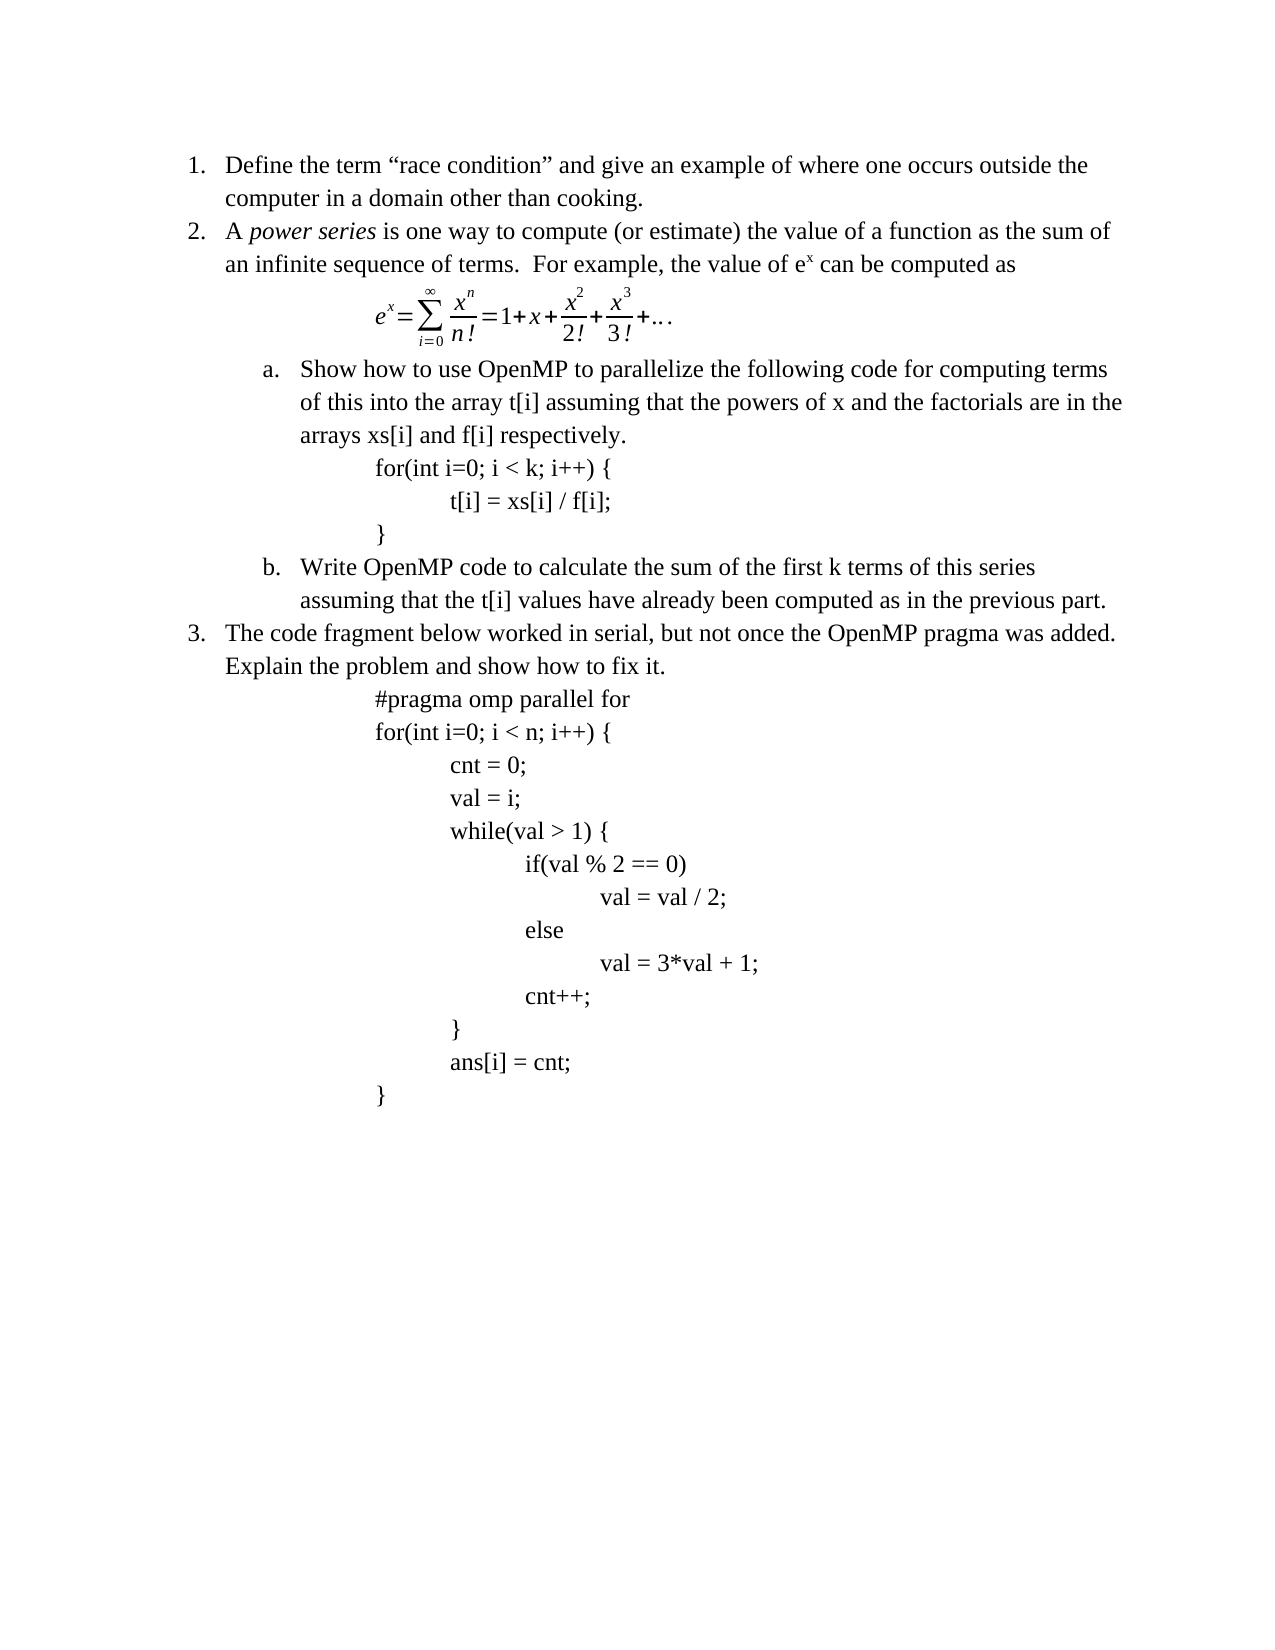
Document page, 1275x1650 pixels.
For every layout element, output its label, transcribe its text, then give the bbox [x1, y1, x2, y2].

text val = 3*val + 1; [225, 948, 1125, 977]
text val = i; [225, 783, 1125, 812]
text for(int i=0; i < n; i++) { [225, 717, 1125, 746]
text } [225, 1080, 1125, 1109]
text val = val / 2; [225, 882, 1125, 911]
text cnt++; [225, 981, 1125, 1010]
list Define the term “race condition” and give an example of where one occurs outside the computer in a domain other than cooking. [187, 150, 1125, 212]
text else [225, 915, 1125, 944]
text if(val % 2 == 0) [225, 849, 1125, 878]
list Write OpenMP code to calculate the sum of the first k terms of this series assuming that the t[i] values have already been computed as in the previous part. [262, 552, 1125, 613]
text for(int i=0; i < k; i++) { [300, 453, 1125, 481]
list A power series is one way to compute (or estimate) the value of a function as the sum of an infinite sequence of terms. For example, the value of ex can be computed as [187, 216, 1125, 278]
text t[i] = xs[i] / f[i]; [300, 486, 1125, 514]
list The code fragment below worked in serial, but not once the OpenMP pragma was added. Explain the problem and show how to fix it. [187, 618, 1125, 679]
text } [375, 1014, 1125, 1043]
text cnt = 0; [225, 750, 1125, 779]
list Show how to use OpenMP to parallelize the following code for computing terms of this into the array t[i] assuming that the powers of x and the factorials are in the arrays xs[i] and f[i] respectively. [262, 354, 1125, 448]
text #pragma omp parallel for [225, 684, 1125, 713]
text ans[i] = cnt; [375, 1047, 1125, 1076]
text while(val > 1) { [225, 816, 1125, 845]
text } [300, 519, 1125, 547]
